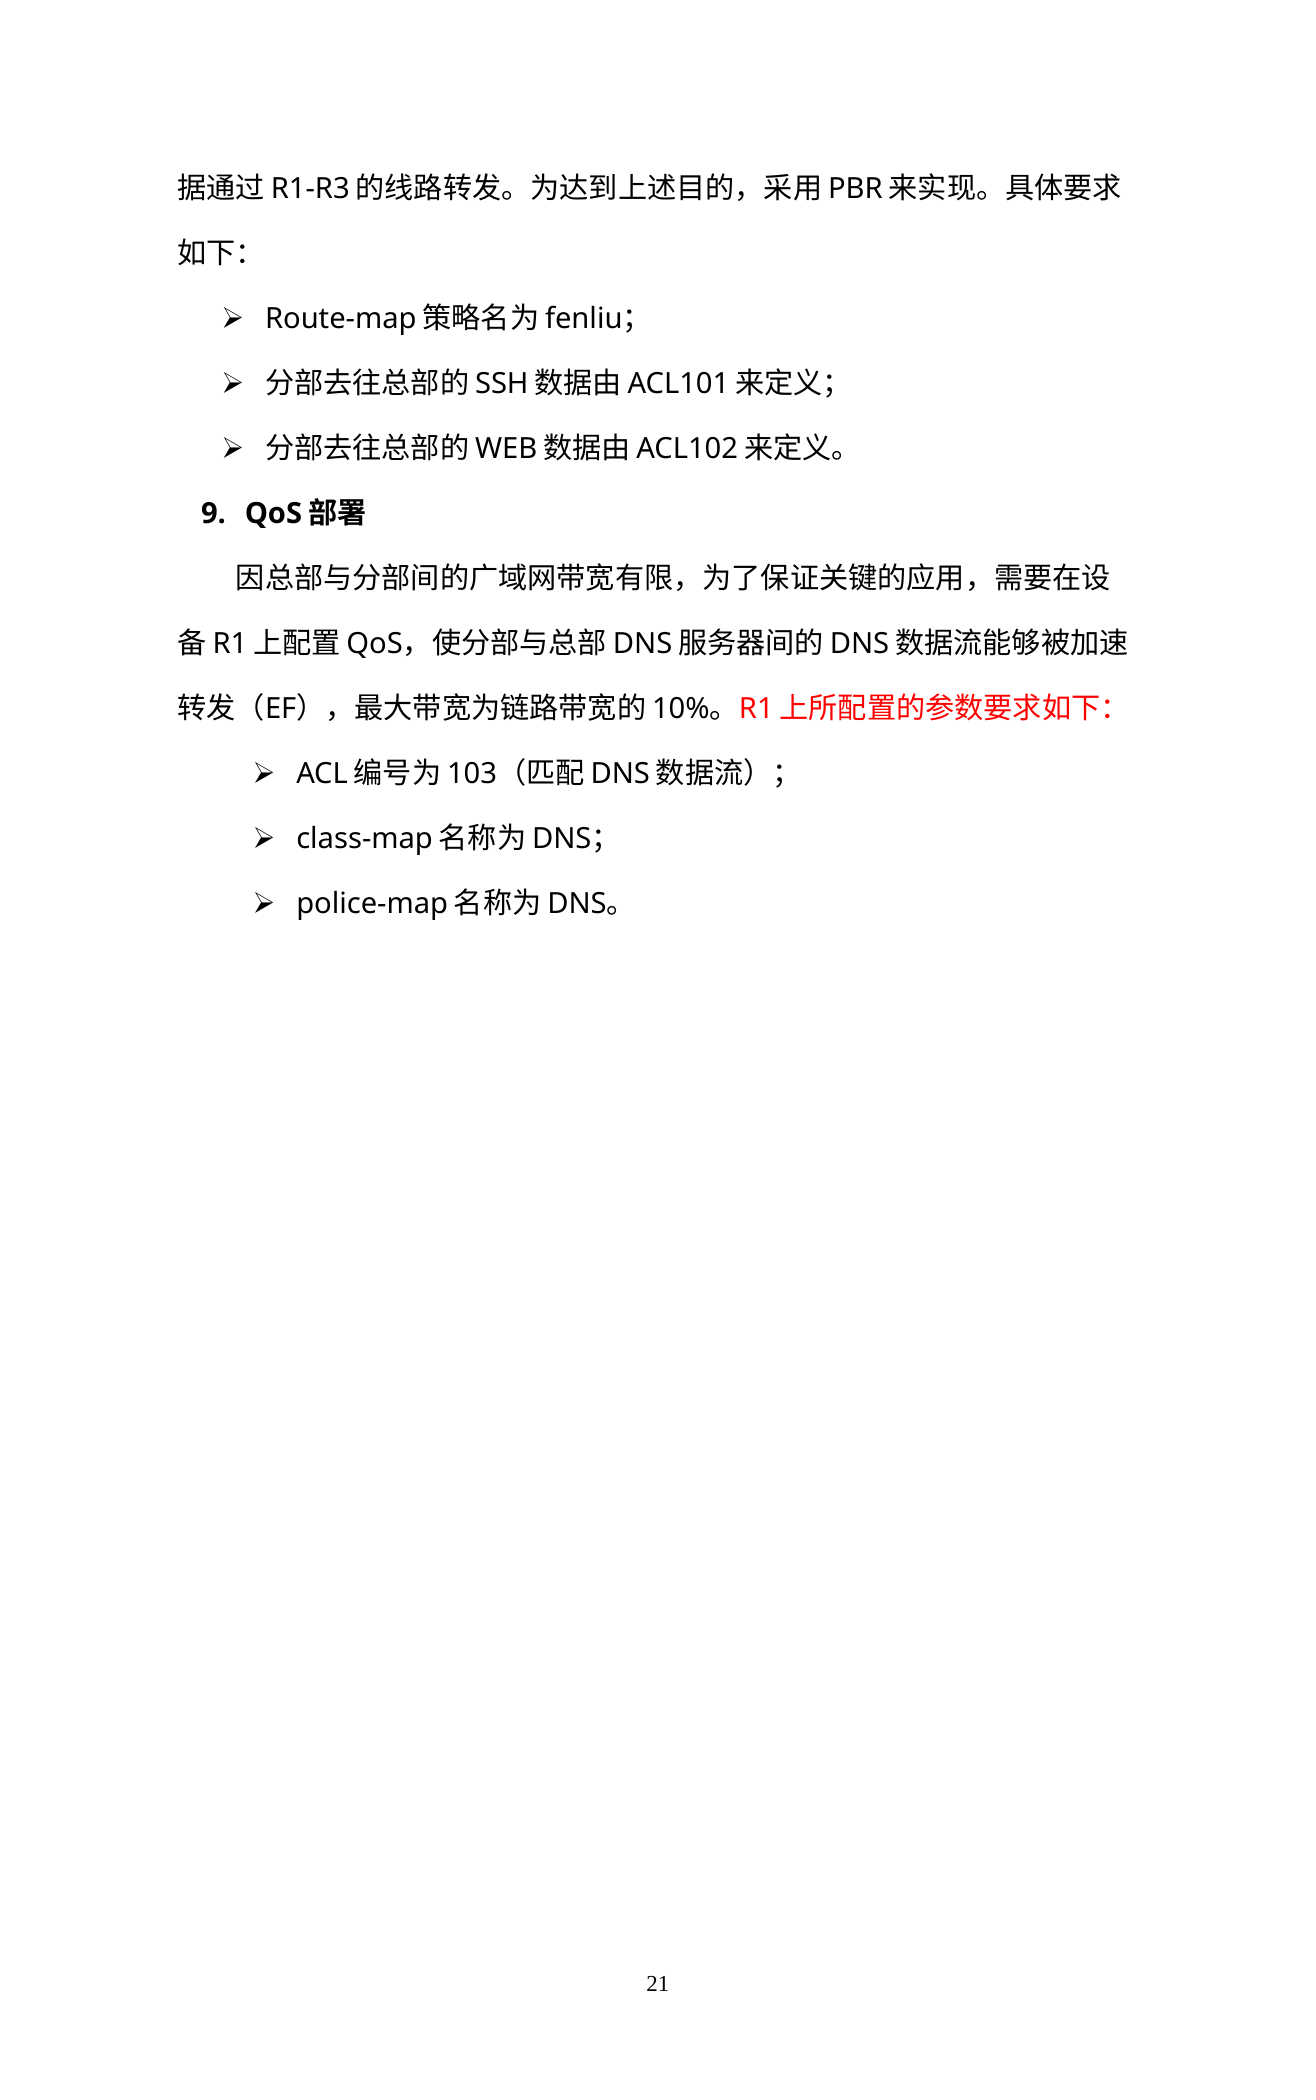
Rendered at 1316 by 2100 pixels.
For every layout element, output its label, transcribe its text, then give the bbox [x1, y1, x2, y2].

list police-map名称为DNS。 [252, 868, 1138, 933]
list class-map名称为DNS； [252, 803, 1138, 868]
text 因总部与分部间的广域网带宽有限，为了保证关键的应用，需要在设备R1上配置QoS，使分部与总部DNS服务器间的DNS数据流能够被加速转发（EF），最大带宽为链路带宽的10%。R1上所配置的参数要求如下： [177, 543, 1138, 738]
list QoS部署 [201, 478, 1138, 543]
list 分部去往总部的WEB数据由ACL102来定义。 [221, 413, 1138, 478]
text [177, 153, 1138, 283]
list 分部去往总部的SSH数据由ACL101来定义； [221, 348, 1138, 413]
list ACL编号为103（匹配DNS数据流）； [252, 738, 1138, 803]
list Route-map策略名为fenliu； [221, 283, 1138, 348]
